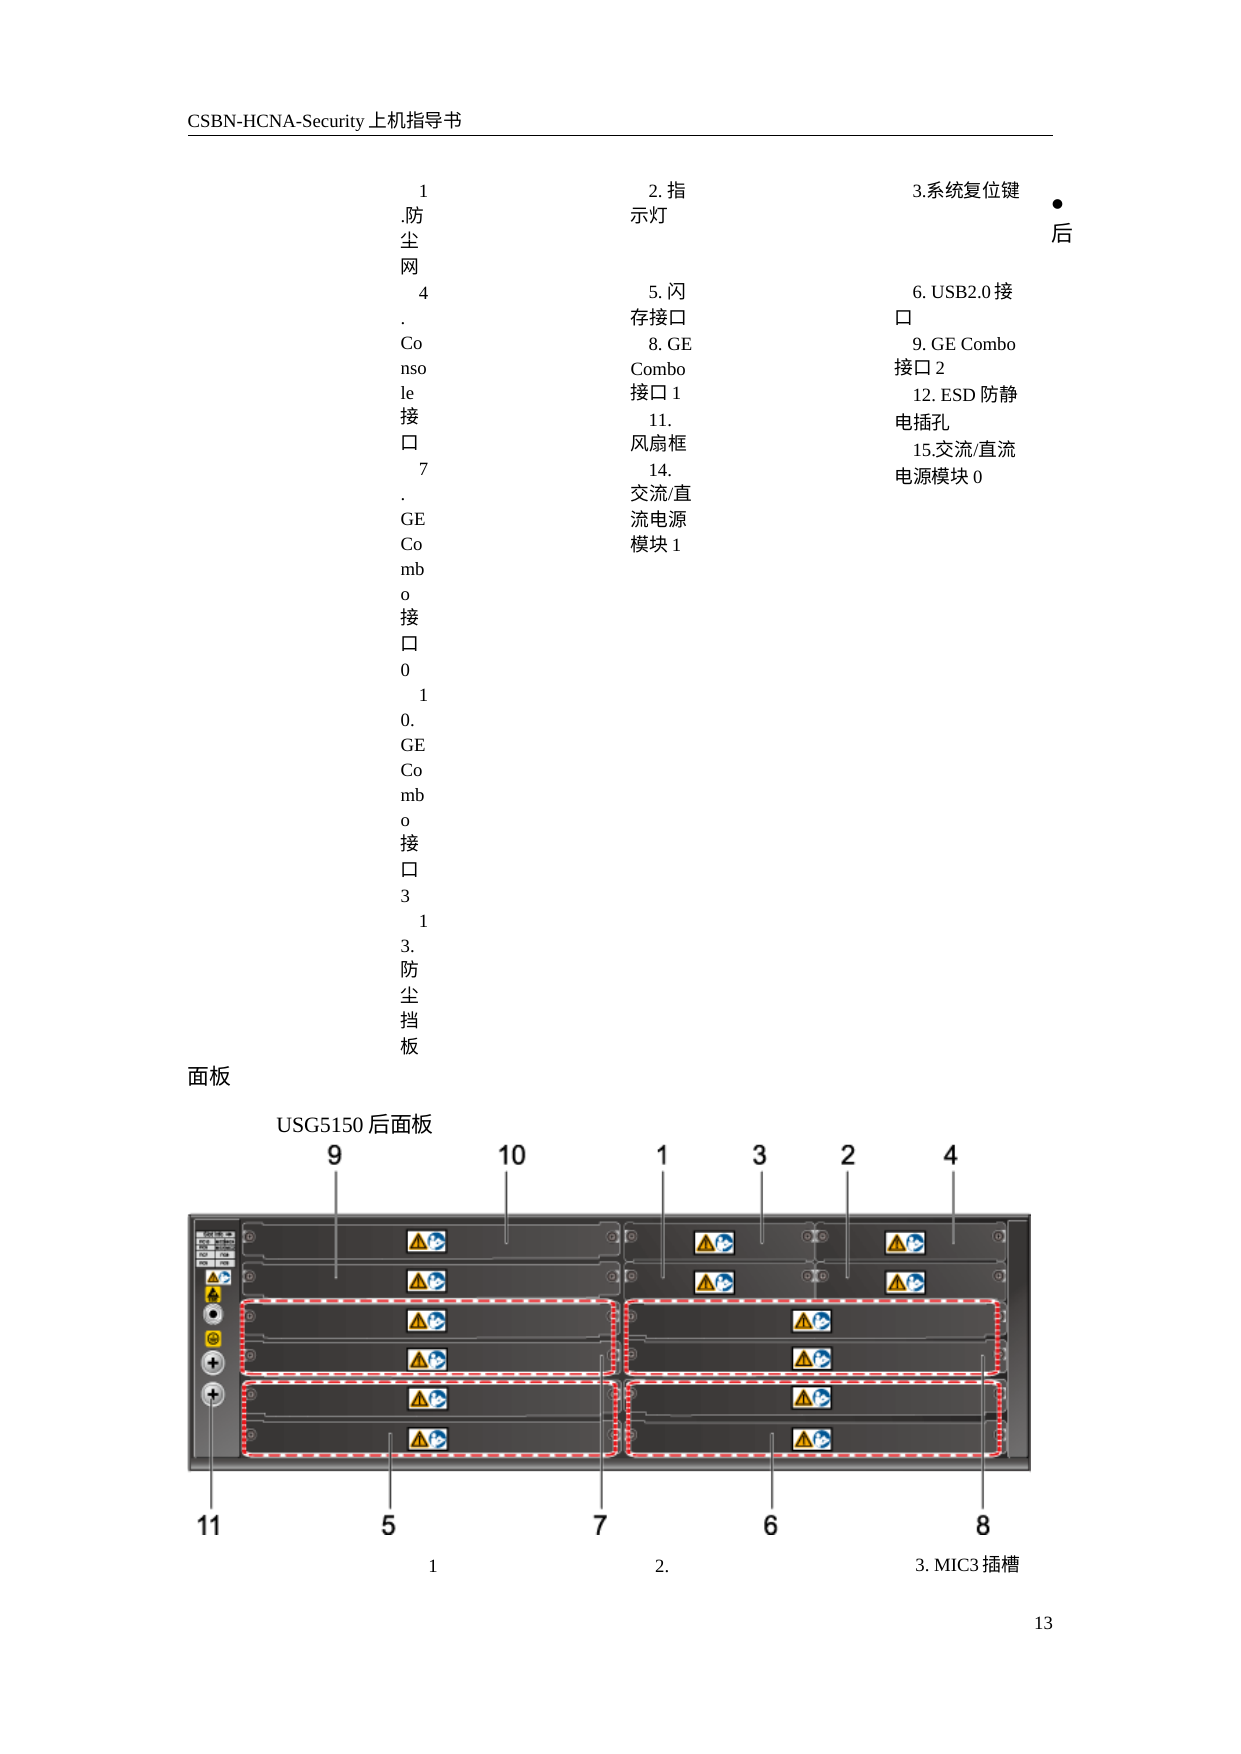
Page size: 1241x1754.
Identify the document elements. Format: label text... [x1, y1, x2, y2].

table_cell 6. USB2.0接口 9. GE Combo接口2 12. ESD 防静电插孔 15.交流/直流电源模块0 [706, 279, 1032, 1059]
table_header 3. MIC3插槽 [709, 1552, 1031, 1577]
table_header 1.防尘网 [212, 177, 442, 278]
list 后面板 [187, 153, 1053, 1090]
table_header 3.系统复位键 [706, 177, 1032, 278]
table_header 2. MIC2/DMIC2插槽 [449, 1552, 709, 1577]
table_cell 5. 闪存接口 8. GE Combo接口1 11. 风扇框 14. 交流/直流电源模块1 [442, 279, 706, 1059]
table_header 2. 指示灯 [442, 177, 706, 278]
table_cell 4. Console接口 7. GE Combo接口0 10. GE Combo接口3 13. 防尘挡板 [212, 279, 442, 1059]
table_header 1. MIC1/DMIC1插槽 [222, 1552, 448, 1577]
picture [187, 1138, 1031, 1535]
